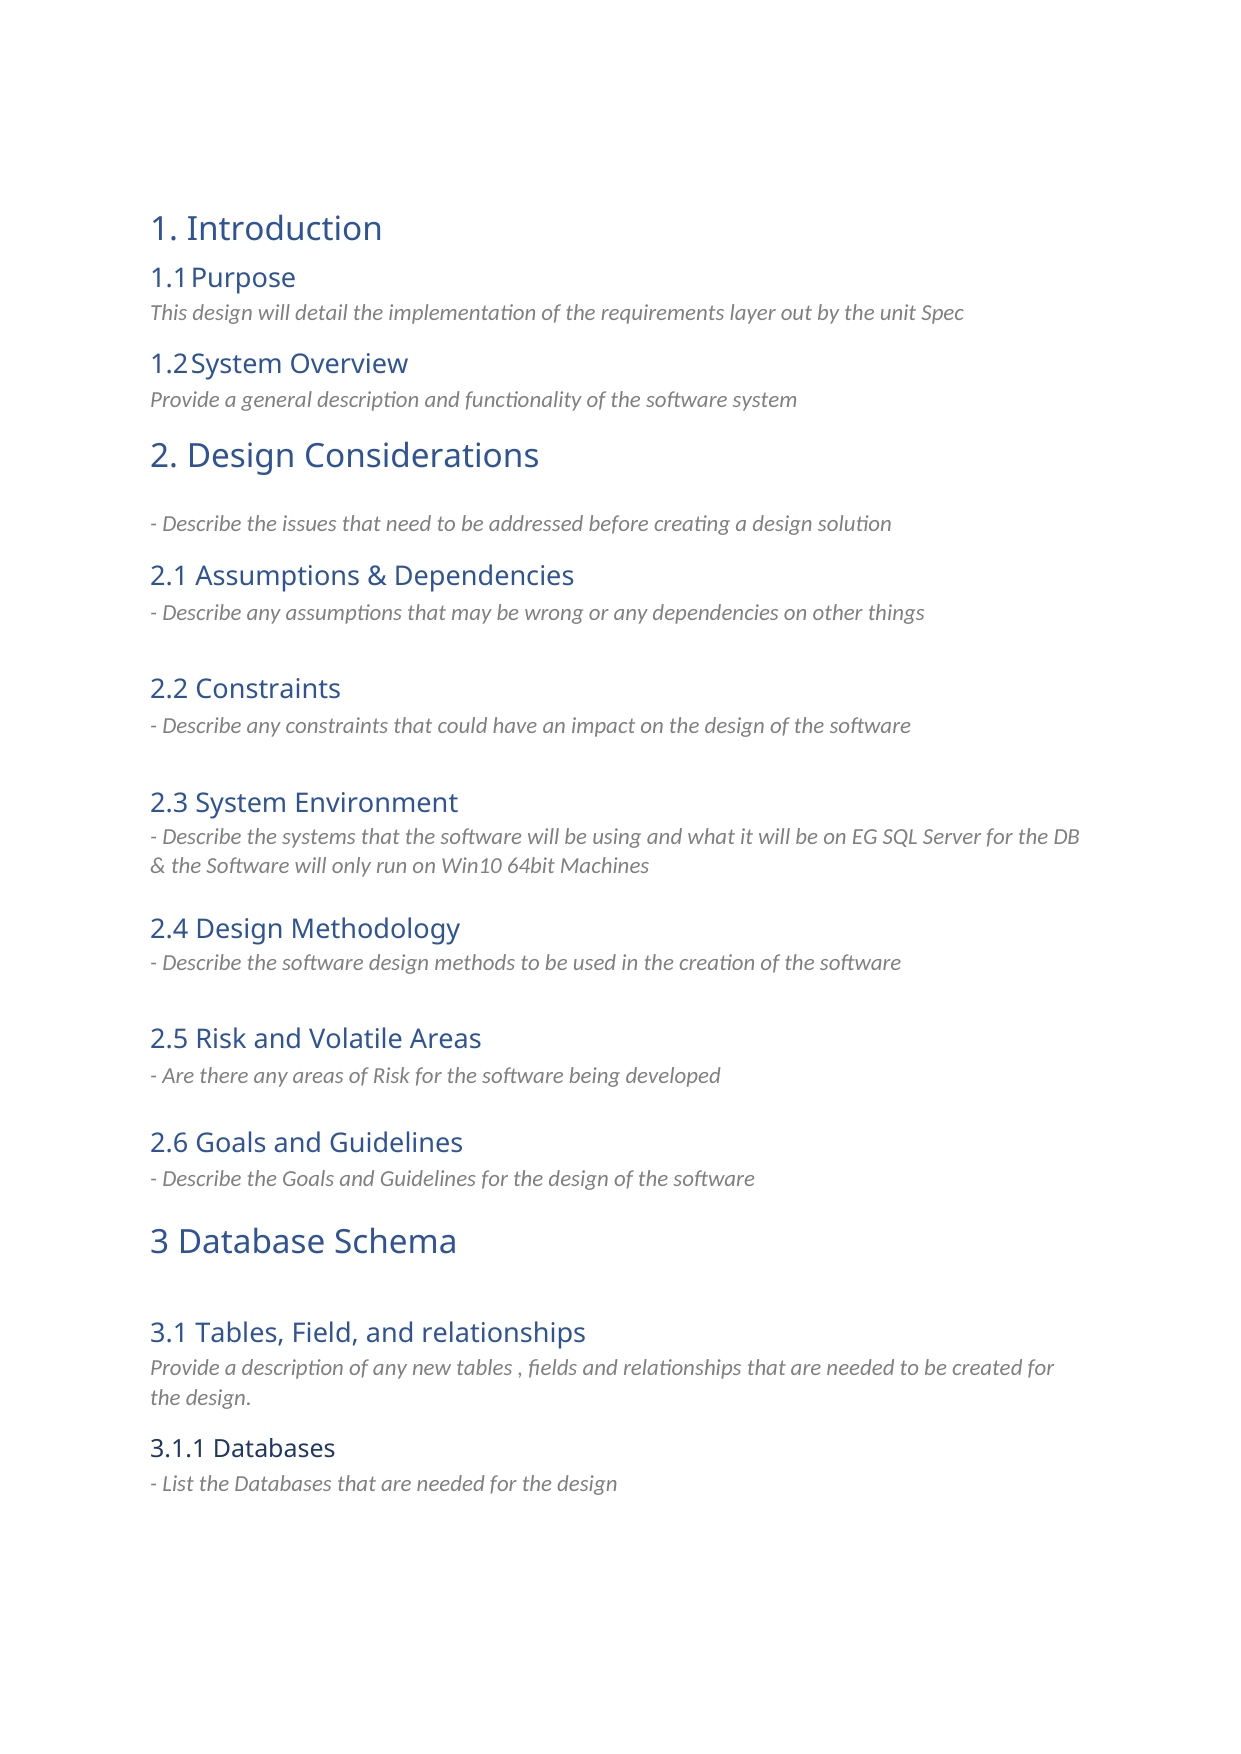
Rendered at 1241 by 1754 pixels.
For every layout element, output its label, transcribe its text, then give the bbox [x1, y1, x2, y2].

text - Describe any constraints that could have an impact on the design of the software [150, 709, 1090, 739]
subtitle 2.5 Risk and Volatile Areas [150, 980, 1090, 1057]
text 2.3 System Environment - Describe the systems that the software will be using and what it will be on EG SQL Server for the DB & the Software will only run on Win10 64bit Machines [150, 783, 1090, 879]
subtitle 2.6 Goals and Guidelines [150, 1123, 1090, 1160]
text - Describe the Goals and Guidelines for the design of the software [150, 1163, 1090, 1192]
subtitle 2.1 Assumptions & Dependencies [150, 556, 1090, 593]
text 2.4 Design Methodology - Describe the software design methods to be used in the creation of the software [150, 879, 1090, 976]
text - Describe any assumptions that may be wrong or any dependencies on other things [150, 596, 1090, 626]
subtitle Purpose [150, 258, 1090, 295]
subtitle 2.2 Constraints [150, 630, 1090, 707]
text This design will detail the implementation of the requirements layer out by the unit Spec [150, 298, 1090, 326]
subtitle 3.1 Tables, Field, and relationships [150, 1313, 1090, 1350]
subtitle 3.1.1 Databases [150, 1430, 1090, 1464]
subtitle 1. Introduction [150, 205, 1090, 251]
text - List the Databases that are needed for the design [150, 1467, 1090, 1497]
text Provide a description of any new tables , fields and relationships that are needed to be created for the design. [150, 1353, 1090, 1411]
text 2. Design Considerations - Describe the issues that need to be addressed before creating a design solution [150, 432, 1090, 537]
subtitle 3 Database Schema [150, 1217, 1090, 1263]
text Provide a general description and functionality of the software system [150, 385, 1090, 413]
subtitle System Overview [150, 345, 1090, 382]
text - Are there any areas of Risk for the software being developed [150, 1059, 1090, 1089]
